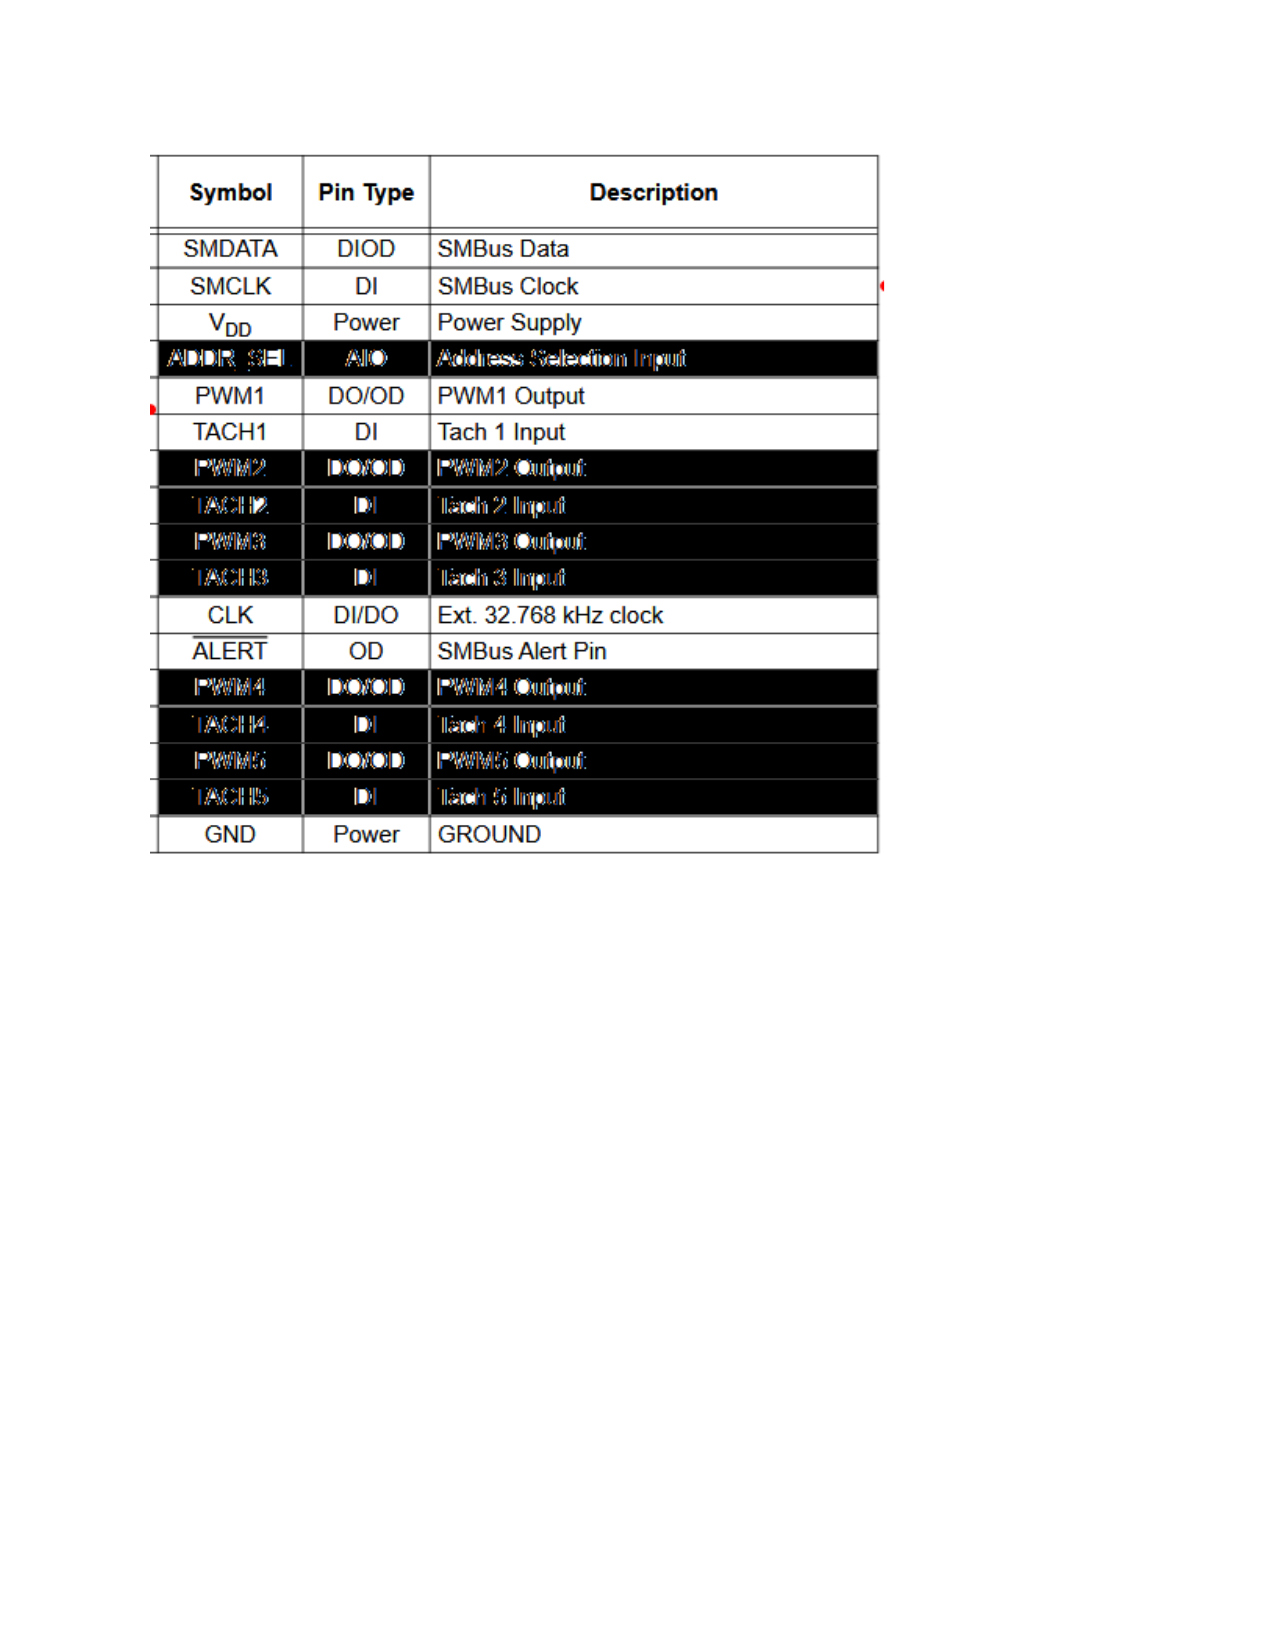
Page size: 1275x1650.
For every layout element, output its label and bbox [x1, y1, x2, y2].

picture [150, 150, 885, 860]
